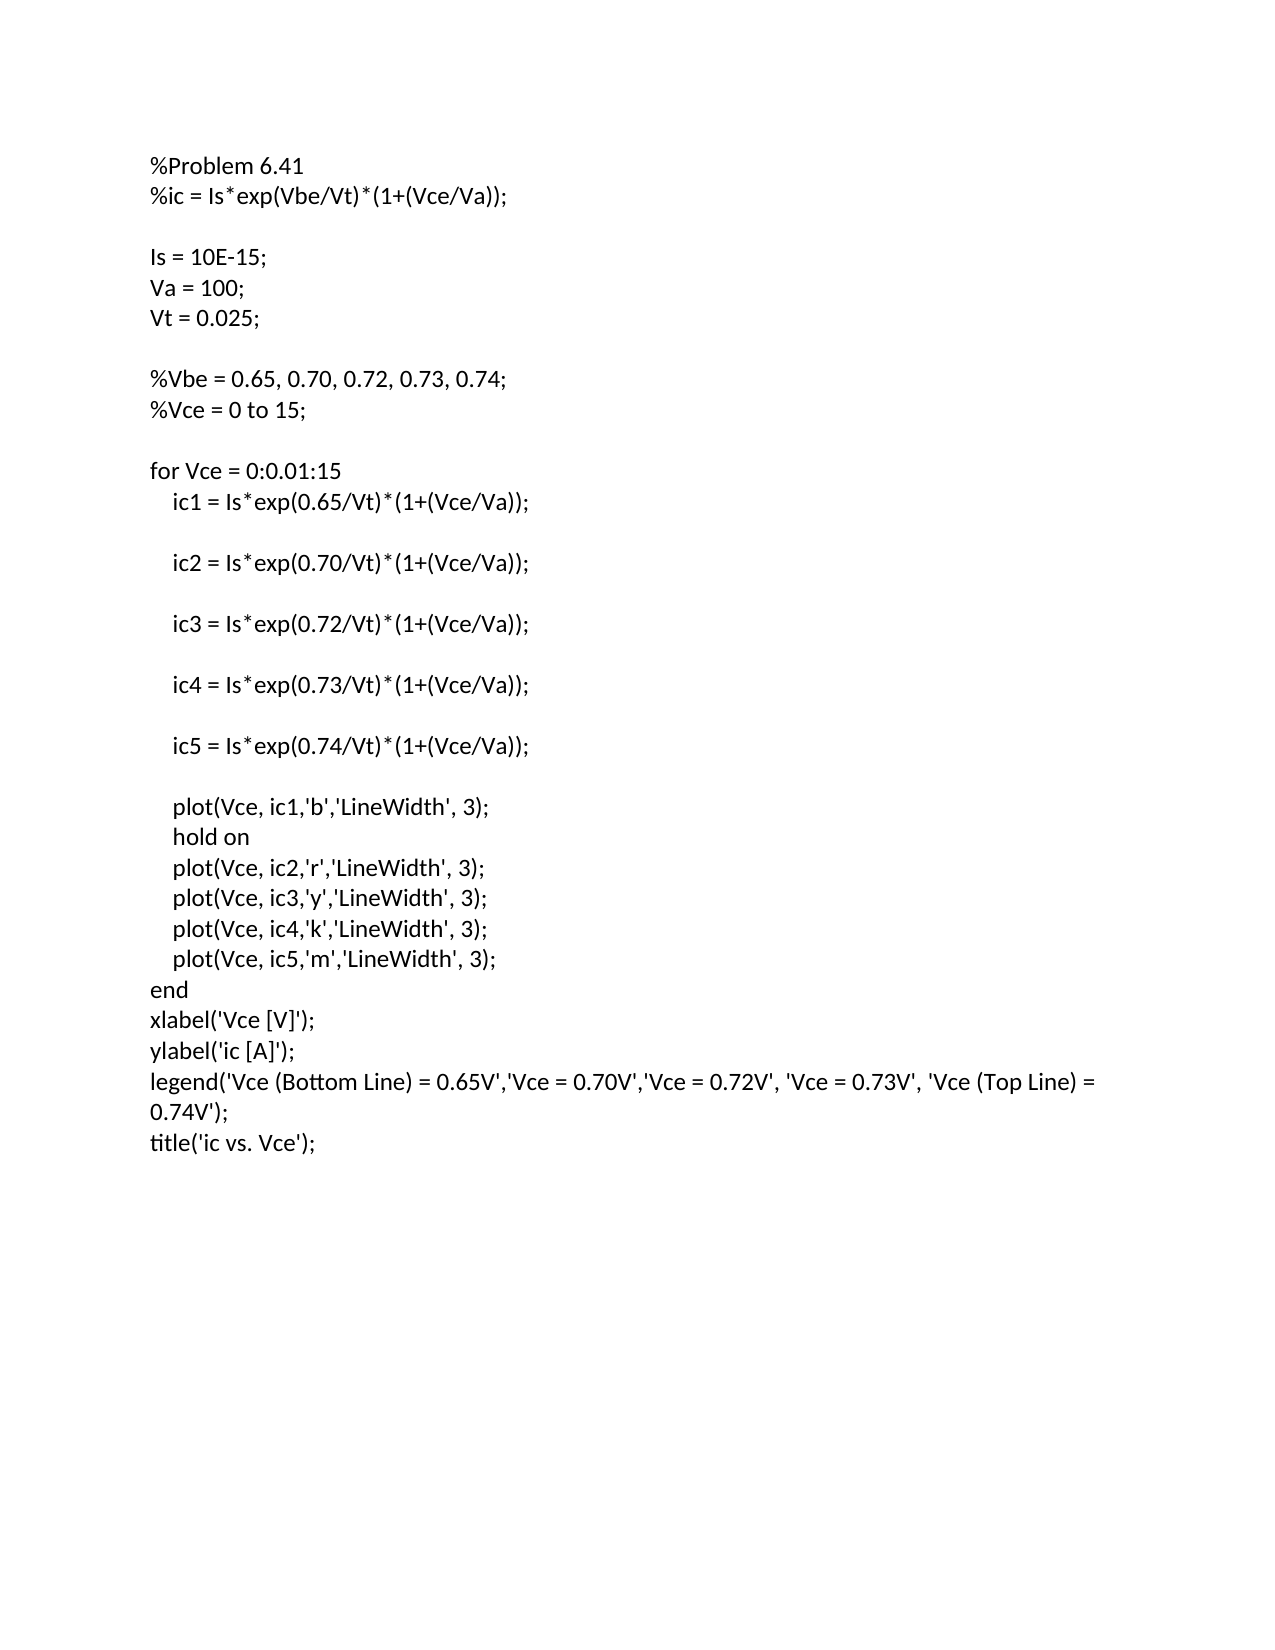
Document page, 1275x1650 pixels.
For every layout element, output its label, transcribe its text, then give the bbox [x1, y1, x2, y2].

text plot(Vce, ic5,'m','LineWidth', 3); [150, 943, 1125, 974]
text plot(Vce, ic2,'r','LineWidth', 3); [150, 852, 1125, 882]
text xlabel('Vce [V]'); [150, 1004, 1125, 1035]
text for Vce = 0:0.01:15 [150, 455, 1125, 486]
text Is = 10E-15; [150, 242, 1125, 272]
text plot(Vce, ic3,'y','LineWidth', 3); [150, 882, 1125, 913]
text plot(Vce, ic1,'b','LineWidth', 3); [150, 791, 1125, 821]
text end [150, 974, 1125, 1004]
text Vt = 0.025; [150, 303, 1125, 333]
text %Vbe = 0.65, 0.70, 0.72, 0.73, 0.74; [150, 364, 1125, 394]
text %ic = Is*exp(Vbe/Vt)*(1+(Vce/Va)); [150, 181, 1125, 211]
text legend('Vce (Bottom Line) = 0.65V','Vce = 0.70V','Vce = 0.72V', 'Vce = 0.73V', 'Vce (Top Line) = 0.74V'); [150, 1066, 1125, 1127]
text %Vce = 0 to 15; [150, 394, 1125, 425]
text ic4 = Is*exp(0.73/Vt)*(1+(Vce/Va)); [150, 669, 1125, 699]
text %Problem 6.41 [150, 150, 1125, 181]
text ic5 = Is*exp(0.74/Vt)*(1+(Vce/Va)); [150, 730, 1125, 760]
text ic1 = Is*exp(0.65/Vt)*(1+(Vce/Va)); [150, 486, 1125, 516]
text ic3 = Is*exp(0.72/Vt)*(1+(Vce/Va)); [150, 608, 1125, 638]
text Va = 100; [150, 272, 1125, 303]
text ylabel('ic [A]'); [150, 1035, 1125, 1066]
text title('ic vs. Vce'); [150, 1127, 1125, 1157]
text plot(Vce, ic4,'k','LineWidth', 3); [150, 913, 1125, 943]
text ic2 = Is*exp(0.70/Vt)*(1+(Vce/Va)); [150, 547, 1125, 577]
text hold on [150, 821, 1125, 852]
